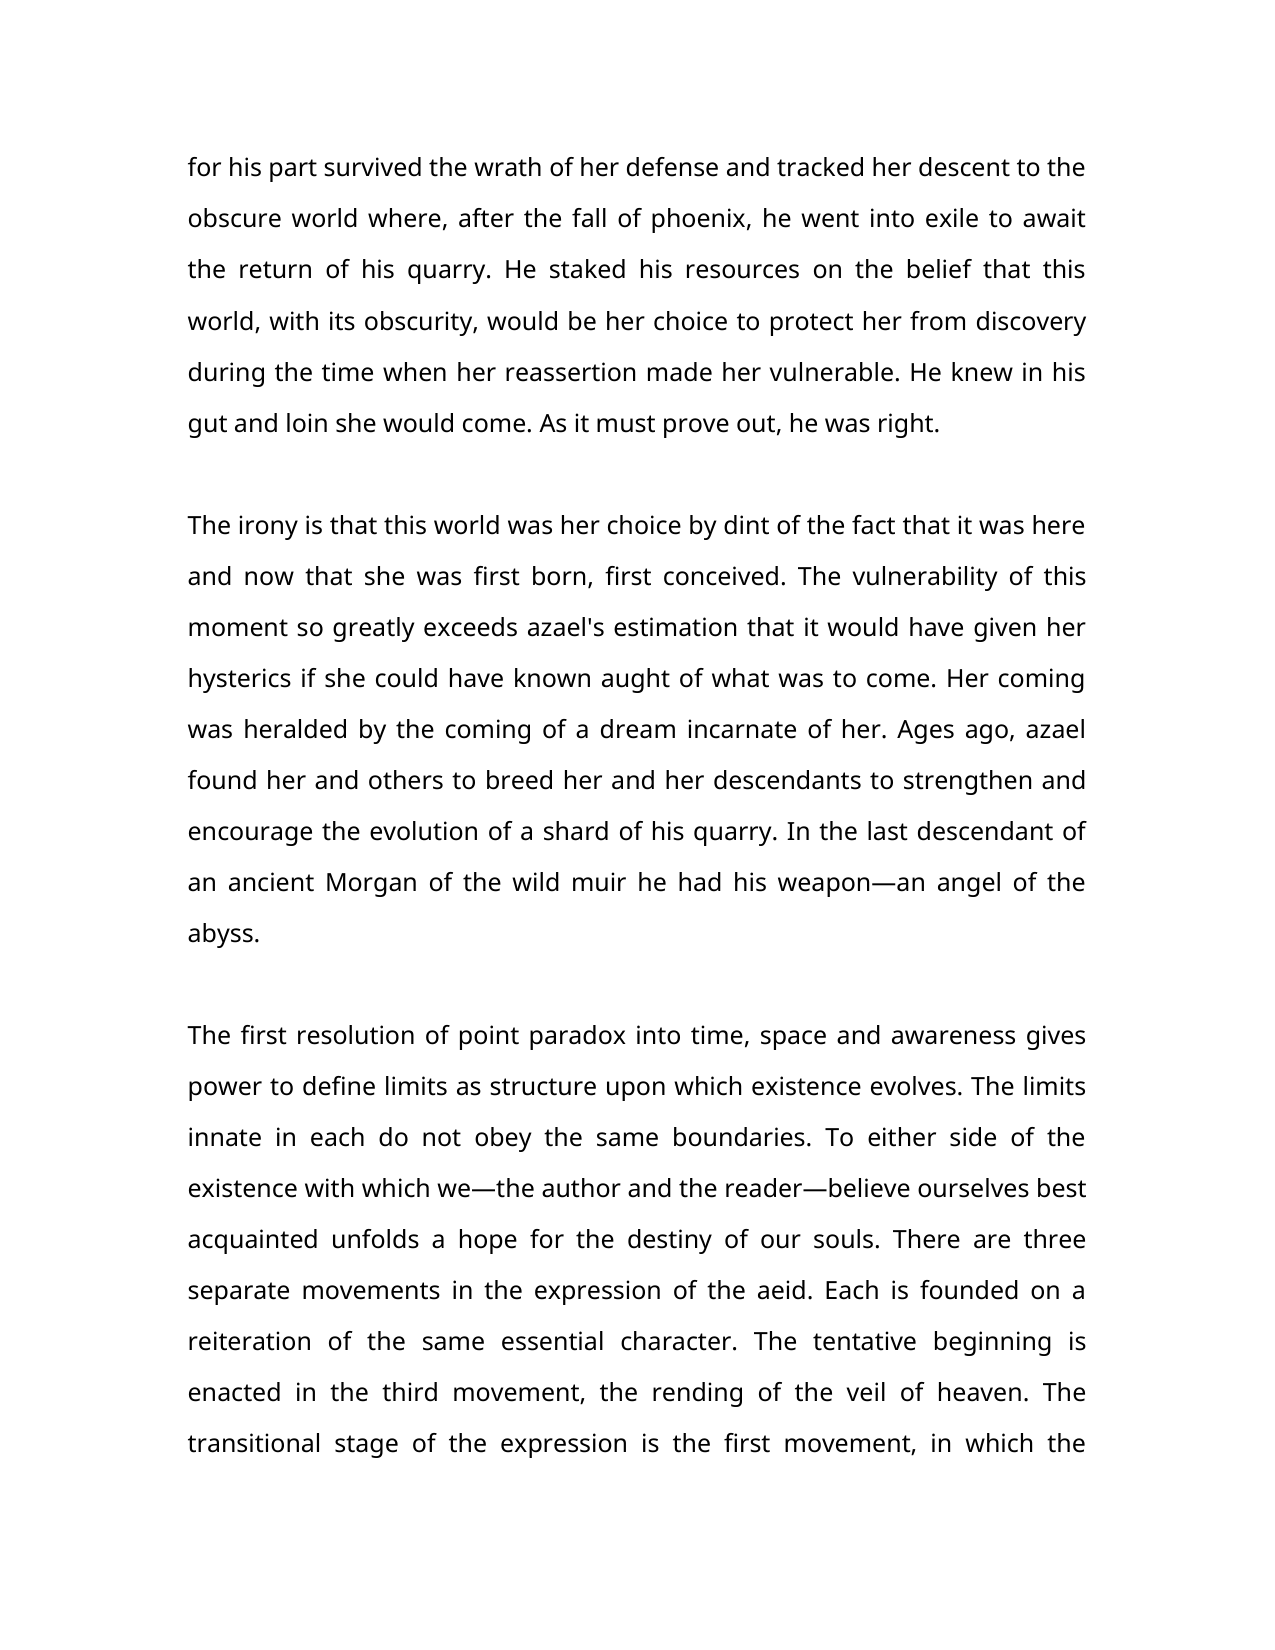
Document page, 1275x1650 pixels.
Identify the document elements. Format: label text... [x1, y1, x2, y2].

text The irony is that this world was her choice by dint of the fact that it was here and now that she was first born, first conceived. The vulnerability of this moment so greatly exceeds azael's estimation that it would have given her hysterics if she could have known aught of what was to come. Her coming was heralded by the coming of a dream incarnate of her. Ages ago, azael found her and others to breed her and her descendants to strengthen and encourage the evolution of a shard of his quarry. In the last descendant of an ancient Morgan of the wild muir he had his weapon—an angel of the abyss. [187, 507, 1087, 950]
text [187, 1018, 1087, 1460]
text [187, 150, 1087, 439]
